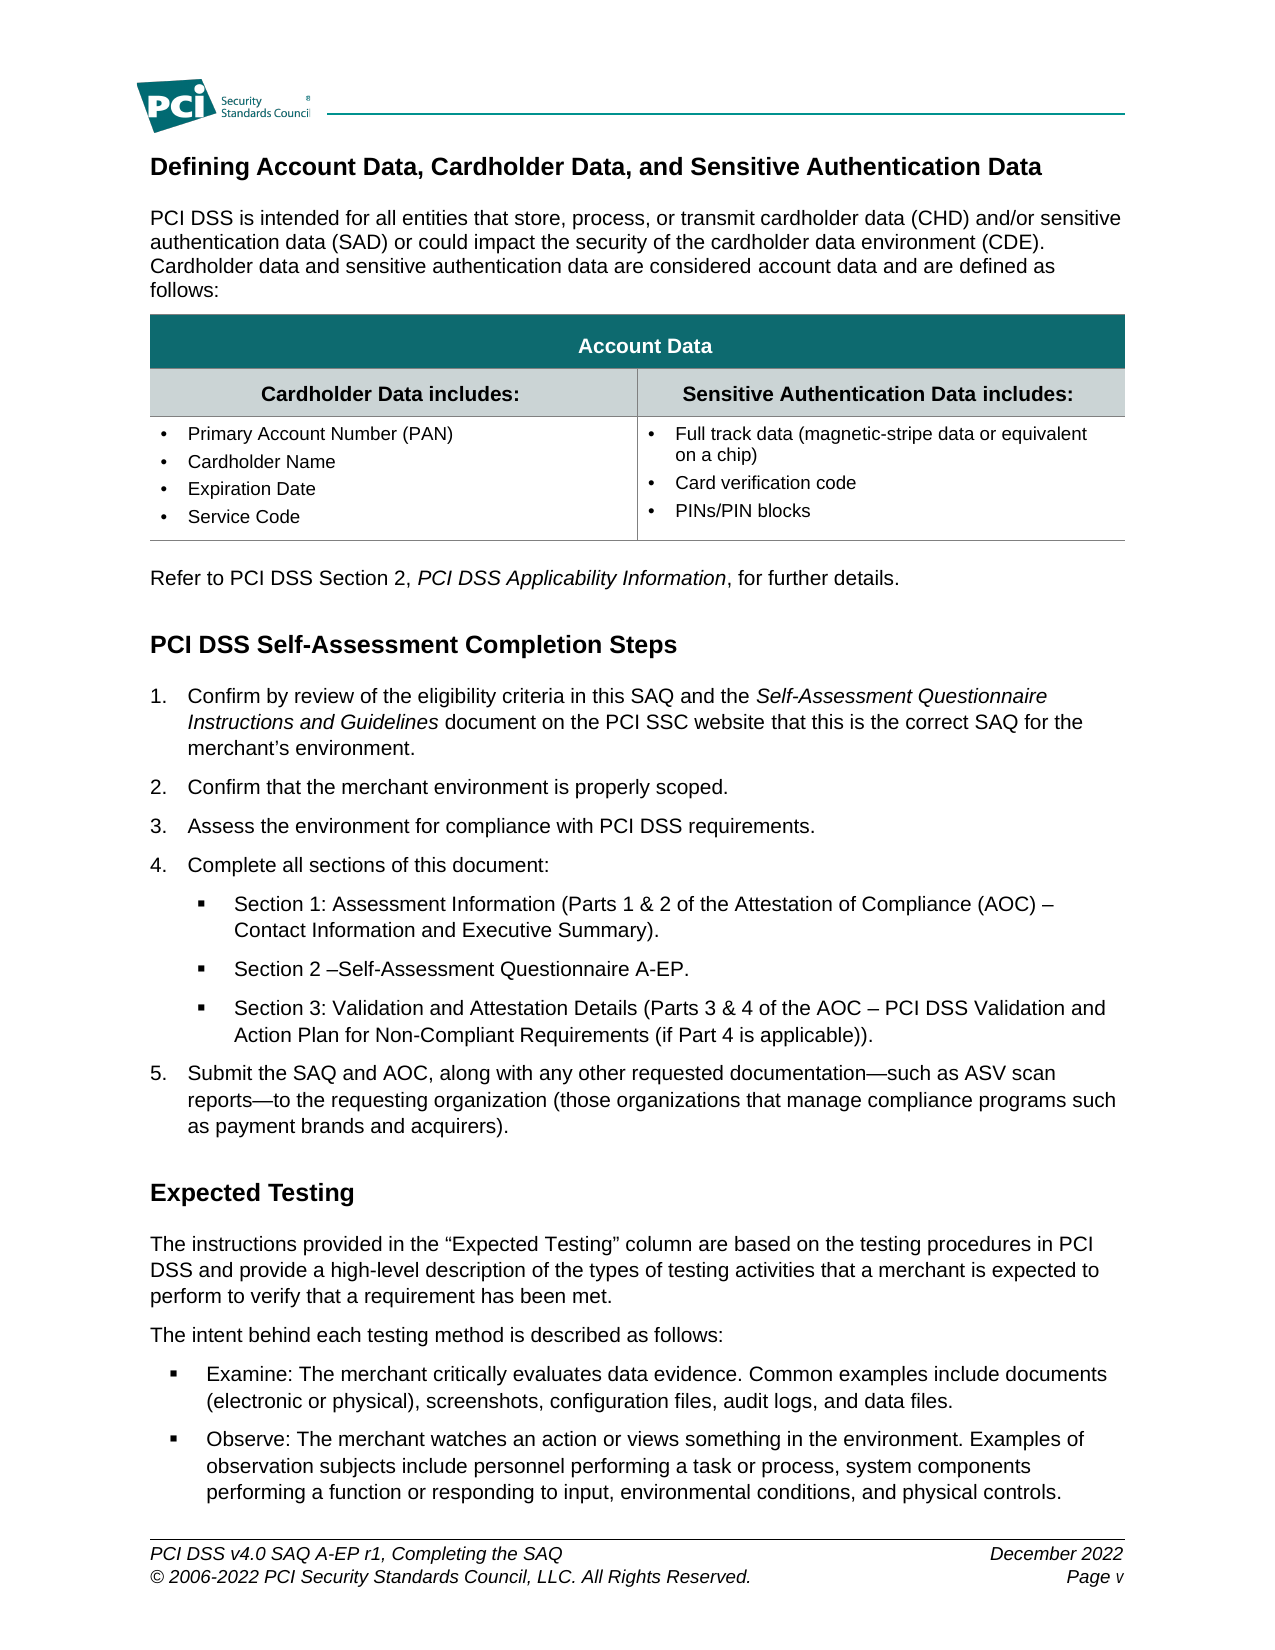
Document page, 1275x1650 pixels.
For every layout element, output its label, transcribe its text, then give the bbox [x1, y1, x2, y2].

list Section 3: Validation and Attestation Details (Parts 3 & 4 of the AOC – PCI DSS Validation and Action Plan for Non-Compliant Requirements (if Part 4 is applicable)). [196, 996, 1125, 1046]
list Complete all sections of this document: [150, 853, 1125, 877]
table_cell Full track data (magnetic-stripe data or equivalent on a chip) Card verification code PINs/PIN blocks [638, 417, 1125, 540]
subtitle PCI DSS Self-Assessment Completion Steps [150, 630, 1065, 658]
list Submit the SAQ and AOC, along with any other requested documentation—such as ASV scan reports—to the requesting organization (those organizations that manage compliance programs such as payment brands and acquirers). [150, 1061, 1125, 1138]
picture [136, 79, 311, 133]
table_cell Cardholder Data includes: [150, 369, 637, 416]
text Refer to PCI DSS Section 2, PCI DSS Applicability Information, for further details. [150, 566, 1140, 590]
list Section 1: Assessment Information (Parts 1 & 2 of the Attestation of Compliance (AOC) – Contact Information and Executive Summary). [196, 892, 1125, 942]
list Section 2 –Self-Assessment Questionnaire A-EP. [196, 957, 1125, 981]
text The intent behind each testing method is described as follows: [150, 1323, 1125, 1347]
list Confirm by review of the eligibility criteria in this SAQ and the Self-Assessment Questionnaire Instructions and Guidelines document on the PCI SSC website that this is the correct SAQ for the merchant’s environment. [150, 683, 1125, 760]
list Observe: The merchant watches an action or views something in the environment. Examples of observation subjects include personnel performing a task or process, system components performing a function or responding to input, environmental conditions, and physical controls. [169, 1427, 1125, 1504]
table_cell Sensitive Authentication Data includes: [638, 369, 1125, 416]
list Assess the environment for compliance with PCI DSS requirements. [150, 814, 1125, 838]
text The instructions provided in the “Expected Testing” column are based on the testing procedures in PCI DSS and provide a high-level description of the types of testing activities that a merchant is expected to perform to verify that a requirement has been met. [150, 1232, 1125, 1308]
subtitle Defining Account Data, Cardholder Data, and Sensitive Authentication Data [150, 152, 1125, 181]
table_cell Primary Account Number (PAN) Cardholder Name Expiration Date Service Code [150, 417, 637, 540]
subtitle Expected Testing [150, 1178, 1125, 1207]
text PCI DSS is intended for all entities that store, process, or transmit cardholder data (CHD) and/or sensitive authentication data (SAD) or could impact the security of the cardholder data environment (CDE). Cardholder data and sensitive authentication data are considered account data and are defined as follows: [150, 206, 1125, 302]
list Confirm that the merchant environment is properly scoped. [150, 775, 1125, 799]
table_header Account Data [150, 315, 1125, 368]
list Examine: The merchant critically evaluates data evidence. Common examples include documents (electronic or physical), screenshots, configuration files, audit logs, and data files. [169, 1362, 1125, 1412]
